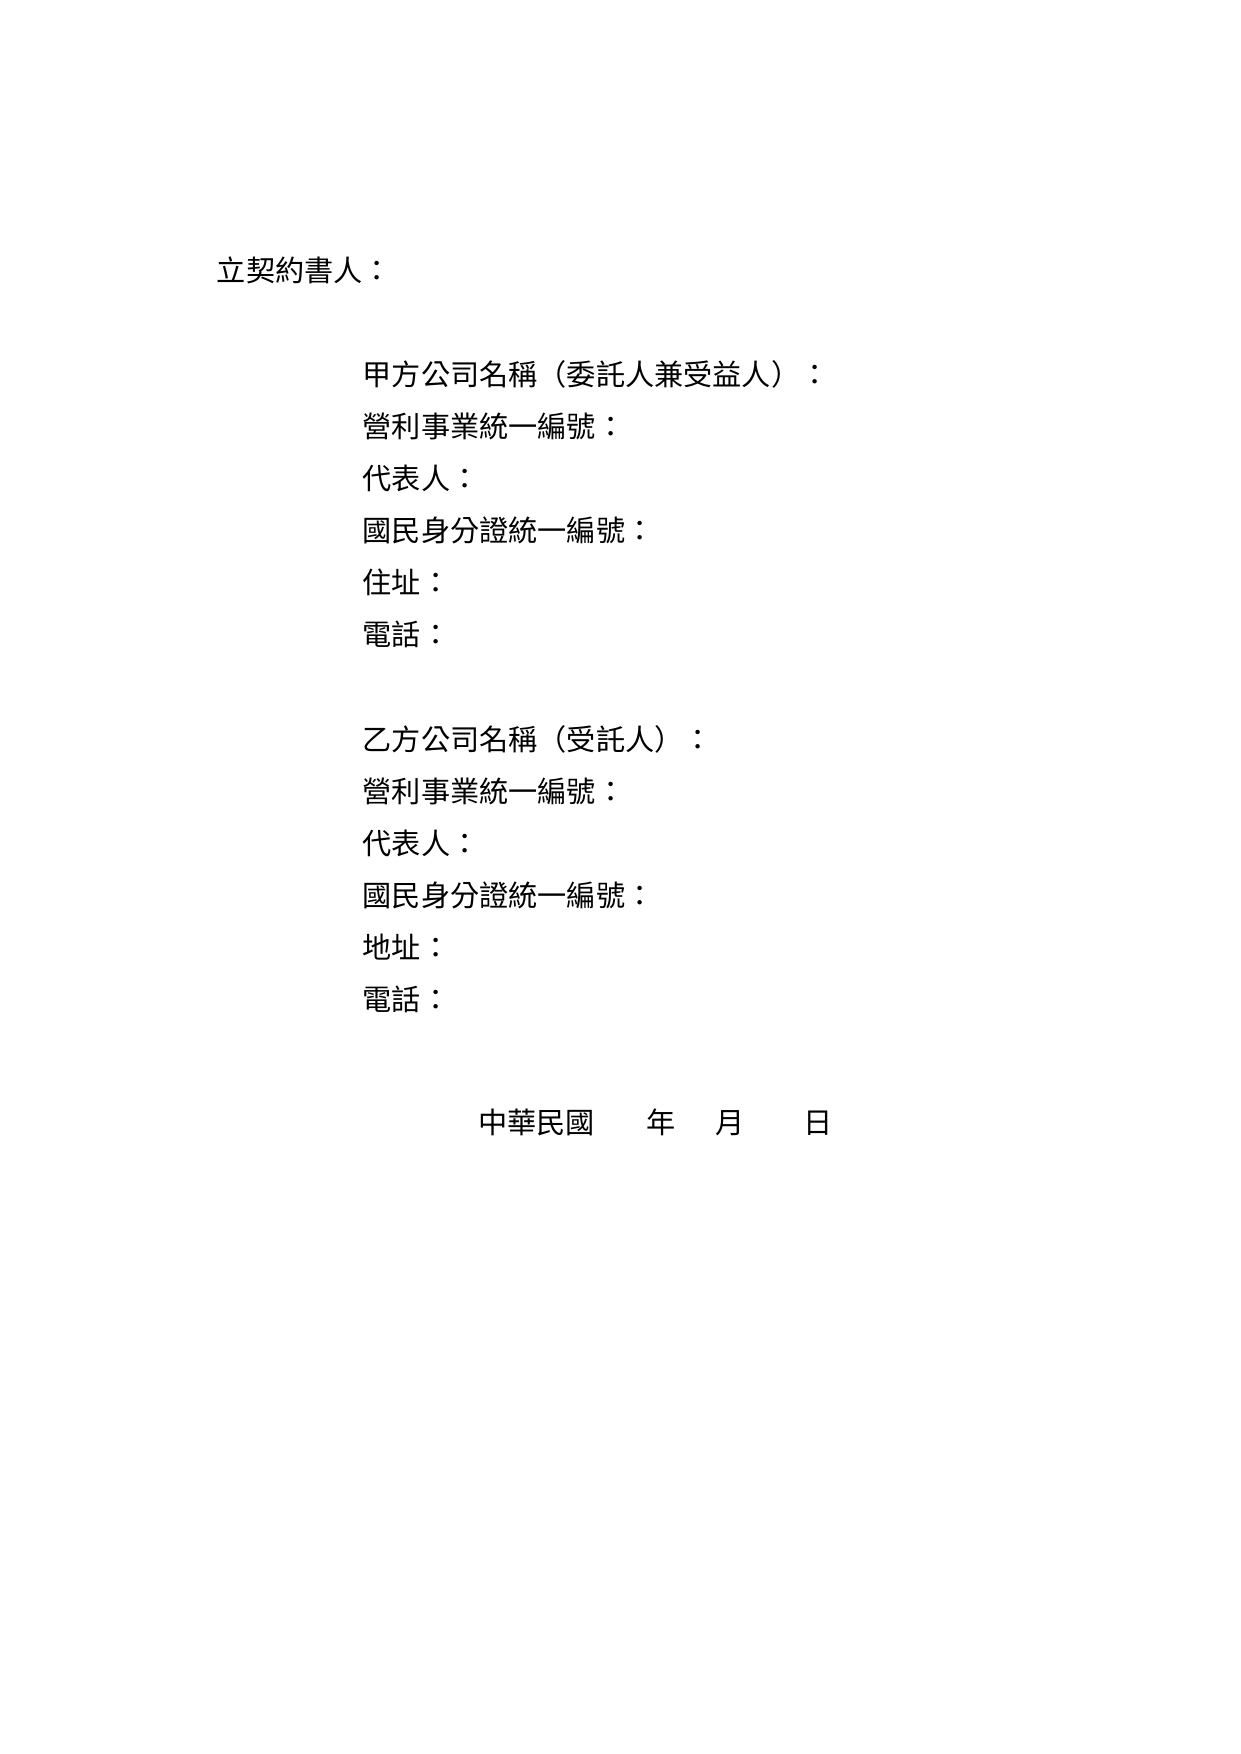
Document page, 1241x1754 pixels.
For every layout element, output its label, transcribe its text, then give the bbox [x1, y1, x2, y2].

text 營利事業統一編號： [187, 760, 1053, 812]
text 國民身分證統一編號： [187, 864, 1053, 917]
text 國民身分證統一編號： [187, 500, 1053, 552]
text 地址： [187, 917, 1053, 969]
text 甲方公司名稱（委託人兼受益人）： [187, 344, 1053, 396]
text 中華民國 年 月 日 [225, 1092, 1085, 1144]
text 營利事業統一編號： [187, 396, 1053, 448]
text 電話： [187, 969, 1053, 1021]
text 代表人： [187, 448, 1053, 500]
text 乙方公司名稱（受託人）： [187, 708, 1053, 760]
text 代表人： [187, 812, 1053, 864]
text 電話： [187, 604, 1053, 656]
text 立契約書人： [187, 239, 1053, 292]
text 住址： [187, 552, 1053, 604]
